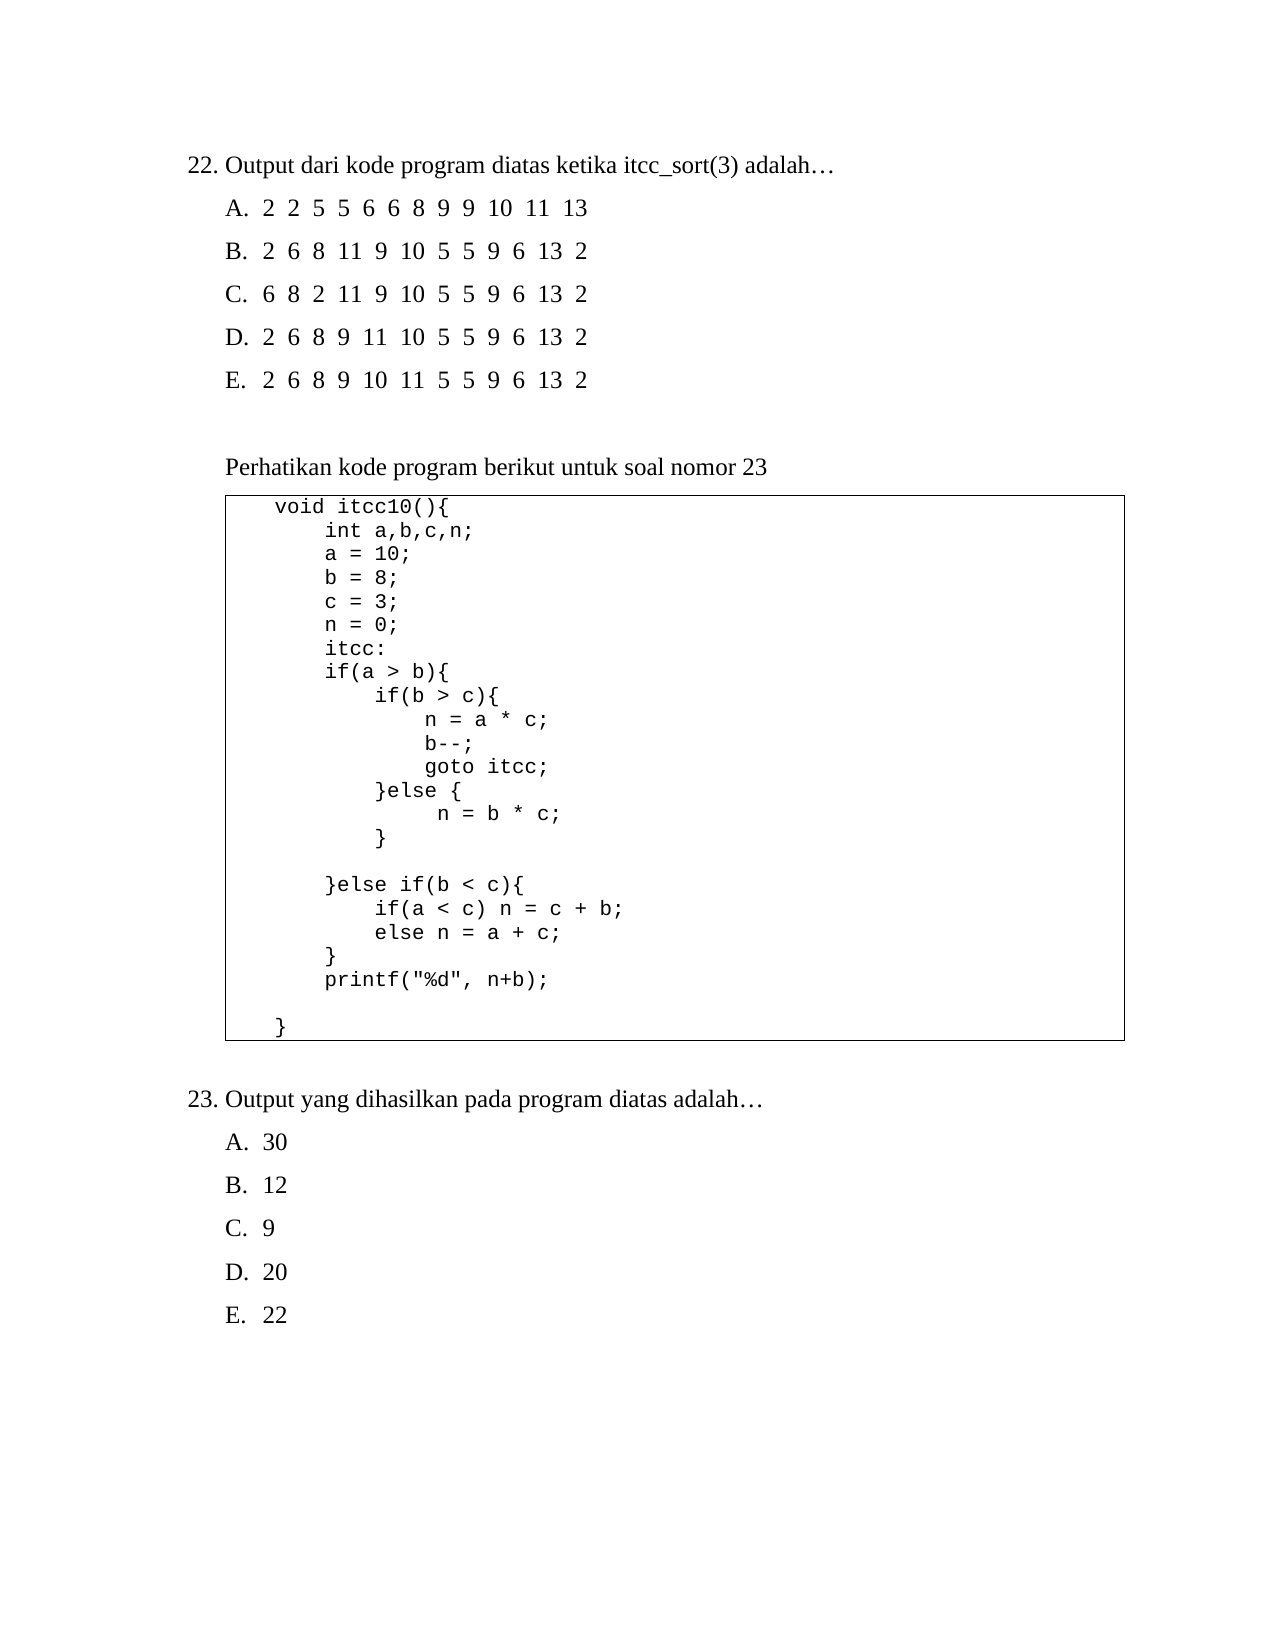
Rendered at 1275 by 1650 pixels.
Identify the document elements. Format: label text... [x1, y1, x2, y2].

list 2 6 8 9 11 10 5 5 9 6 13 2 [225, 322, 1125, 351]
list 9 [225, 1213, 1125, 1242]
list Output dari kode program diatas ketika itcc_sort(3) adalah… [187, 150, 1125, 179]
list 22 [225, 1300, 1125, 1328]
list Perhatikan kode program berikut untuk soal nomor 23 [225, 452, 1125, 481]
list 30 [225, 1127, 1125, 1156]
list Output yang dihasilkan pada program diatas adalah… [187, 1084, 1125, 1113]
list 6 8 2 11 9 10 5 5 9 6 13 2 [225, 279, 1125, 308]
list 20 [225, 1257, 1125, 1285]
list 2 6 8 11 9 10 5 5 9 6 13 2 [225, 236, 1125, 265]
list 2 2 5 5 6 6 8 9 9 10 11 13 [225, 193, 1125, 222]
list 12 [225, 1170, 1125, 1199]
table_header void itcc10(){ int a,b,c,n; a = 10; b = 8; c = 3; n = 0; itcc: if(a > b){ if(b > c){ n = a * c; b--; goto itcc; }else { n = b * c; } }else if(b < c){ if(a < c) n = c + b; else n = a + c; } printf("%d", n+b); } [226, 496, 1124, 1040]
list 2 6 8 9 10 11 5 5 9 6 13 2 [225, 366, 1125, 394]
